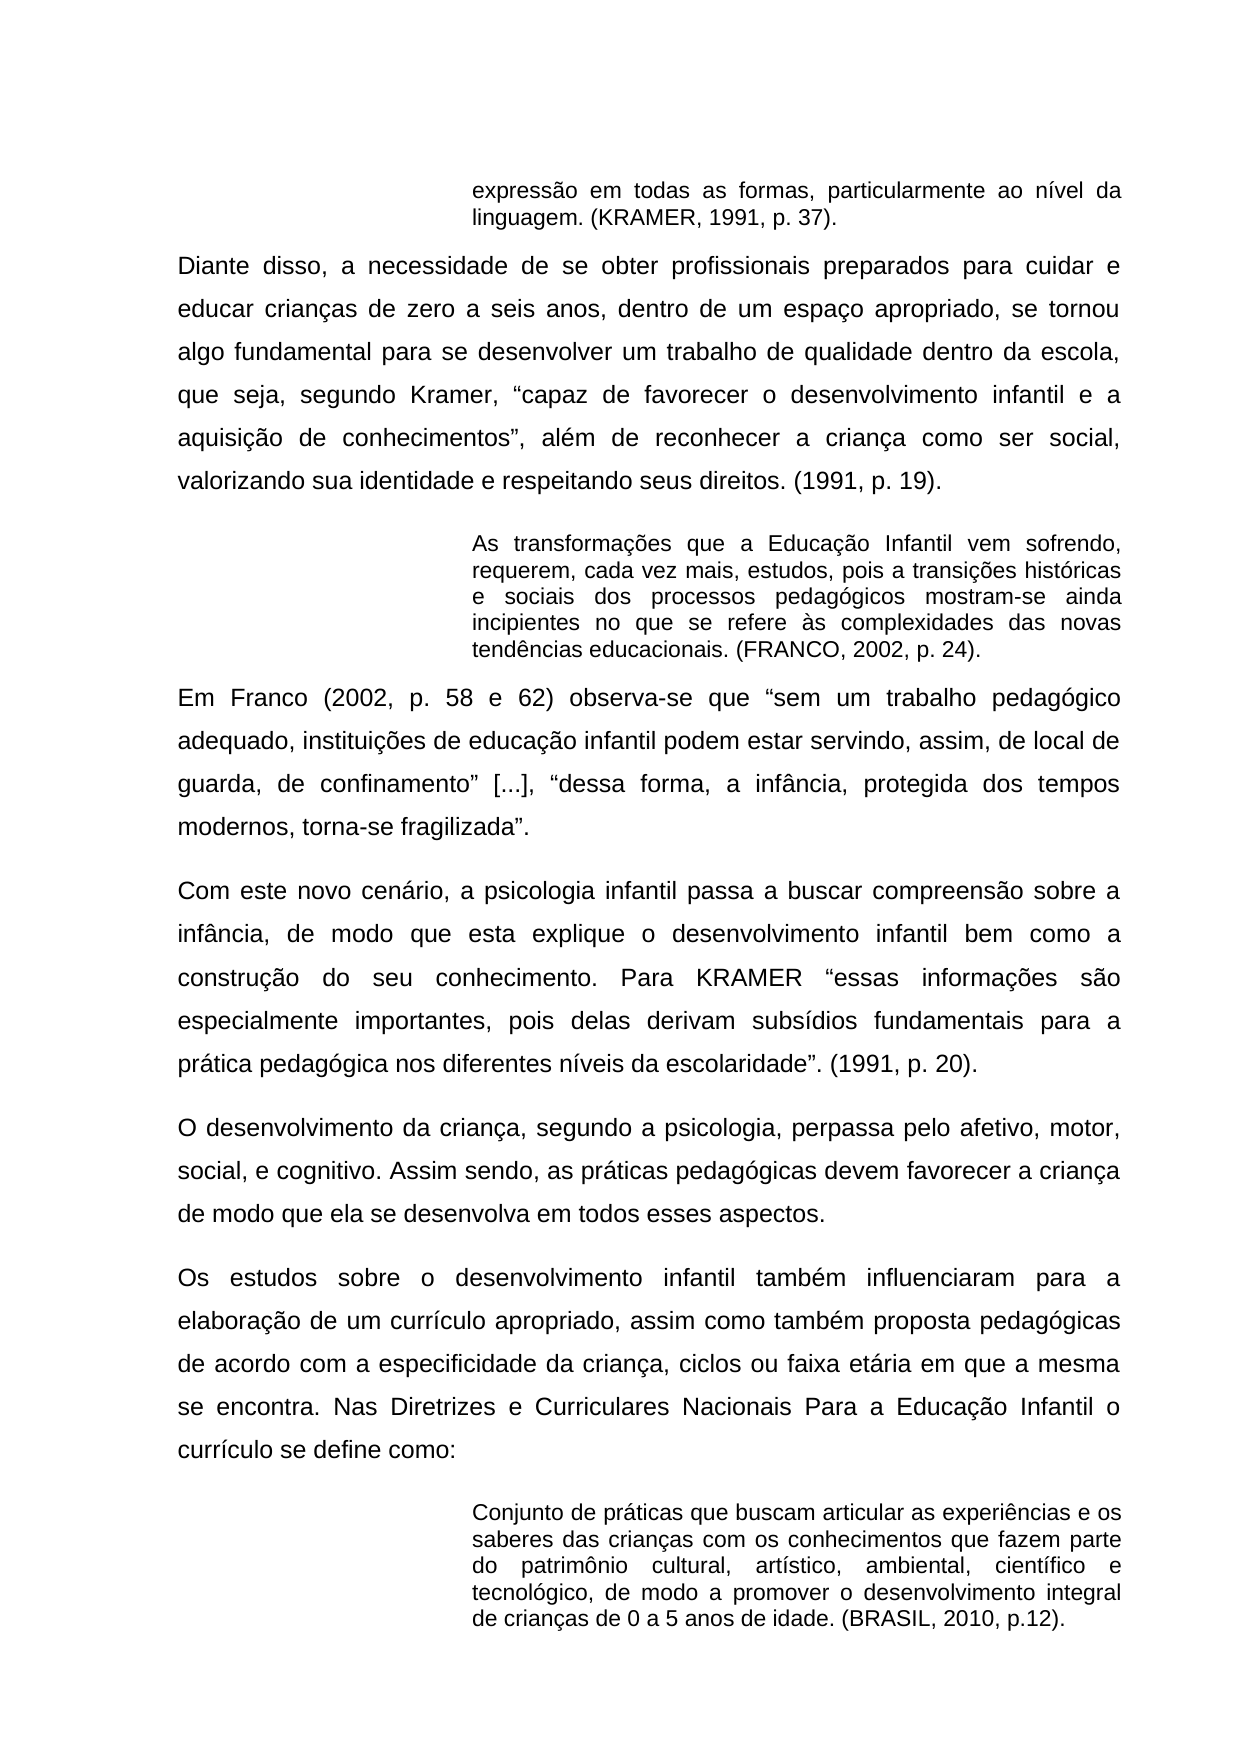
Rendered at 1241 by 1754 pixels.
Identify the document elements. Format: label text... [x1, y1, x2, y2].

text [472, 177, 1122, 230]
text Em Franco (2002, p. 58 e 62) observa-se que “sem um trabalho pedagógico adequado, instituições de educação infantil podem estar servindo, assim, de local de guarda, de confinamento” [...], “dessa forma, a infância, protegida dos tempos modernos, torna-se fragilizada”. [177, 683, 1122, 841]
text Os estudos sobre o desenvolvimento infantil também influenciaram para a elaboração de um currículo apropriado, assim como também proposta pedagógicas de acordo com a especificidade da criança, ciclos ou faixa etária em que a mesma se encontra. Nas Diretrizes e Curriculares Nacionais Para a Educação Infantil o currículo se define como: [177, 1263, 1122, 1464]
text O desenvolvimento da criança, segundo a psicologia, perpassa pelo afetivo, motor, social, e cognitivo. Assim sendo, as práticas pedagógicas devem favorecer a criança de modo que ela se desenvolva em todos esses aspectos. [177, 1113, 1122, 1228]
text Diante disso, a necessidade de se obter profissionais preparados para cuidar e educar crianças de zero a seis anos, dentro de um espaço apropriado, se tornou algo fundamental para se desenvolver um trabalho de qualidade dentro da escola, que seja, segundo Kramer, “capaz de favorecer o desenvolvimento infantil e a aquisição de conhecimentos”, além de reconhecer a criança como ser social, valorizando sua identidade e respeitando seus direitos. (1991, p. 19). [177, 251, 1122, 495]
text Com este novo cenário, a psicologia infantil passa a buscar compreensão sobre a infância, de modo que esta explique o desenvolvimento infantil bem como a construção do seu conhecimento. Para KRAMER “essas informações são especialmente importantes, pois delas derivam subsídios fundamentais para a prática pedagógica nos diferentes níveis da escolaridade”. (1991, p. 20). [177, 876, 1122, 1077]
text As transformações que a Educação Infantil vem sofrendo, requerem, cada vez mais, estudos, pois a transições históricas e sociais dos processos pedagógicos mostram-se ainda incipientes no que se refere às complexidades das novas tendências educacionais. (FRANCO, 2002, p. 24). [472, 530, 1122, 662]
text Conjunto de práticas que buscam articular as experiências e os saberes das crianças com os conhecimentos que fazem parte do patrimônio cultural, artístico, ambiental, científico e tecnológico, de modo a promover o desenvolvimento integral de crianças de 0 a 5 anos de idade. (BRASIL, 2010, p.12). [472, 1499, 1122, 1631]
